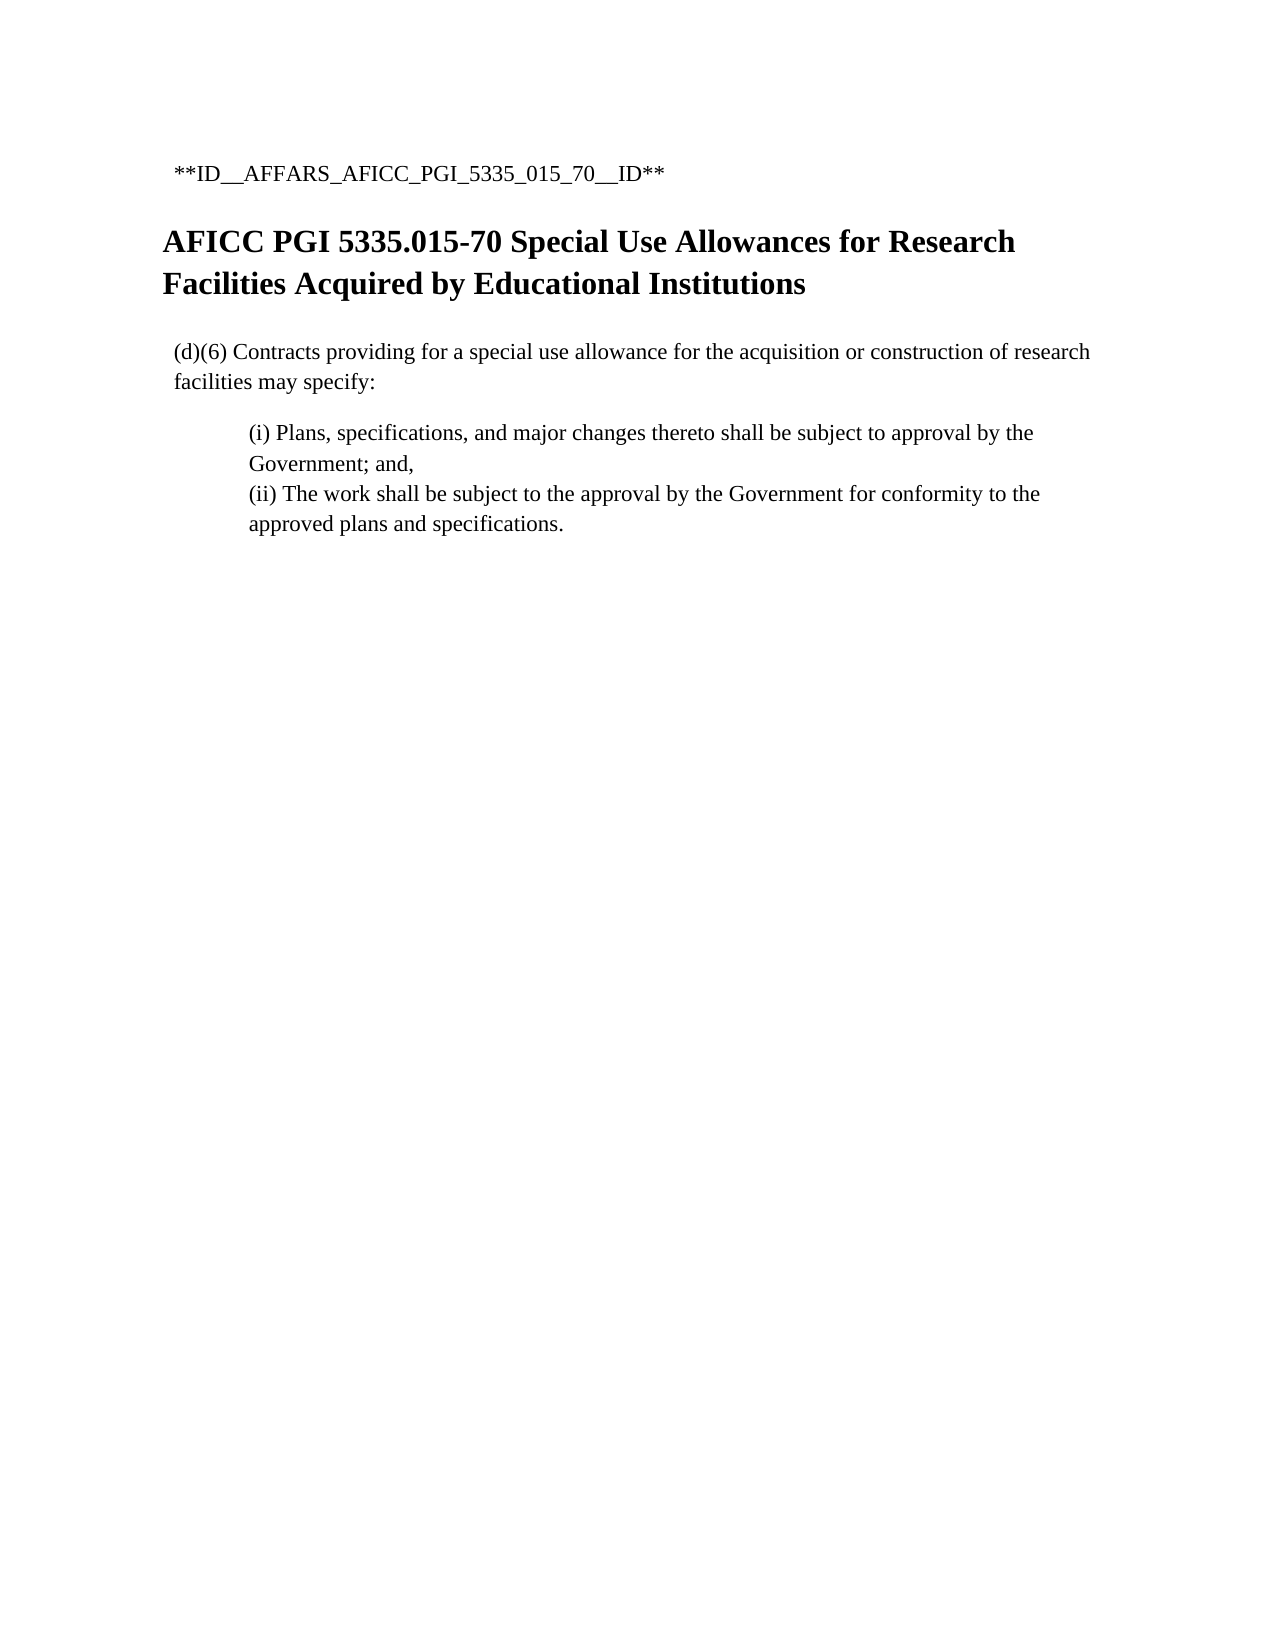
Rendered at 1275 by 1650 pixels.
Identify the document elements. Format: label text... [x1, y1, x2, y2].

text (ii) The work shall be subject to the approval by the Government for conformity to the approved plans and specifications. [238, 469, 1135, 547]
text (i) Plans, specifications, and major changes thereto shall be subject to approval by the Government; and, [238, 409, 1135, 469]
text (d)(6) Contracts providing for a special use allowance for the acquisition or construction of research facilities may specify: [163, 328, 1135, 405]
text **ID__AFFARS_AFICC_PGI_5335_015_70__ID** [163, 150, 1135, 197]
subtitle AFICC PGI 5335.015-70 Special Use Allowances for Research Facilities Acquired by Educational Institutions [162, 222, 1125, 302]
